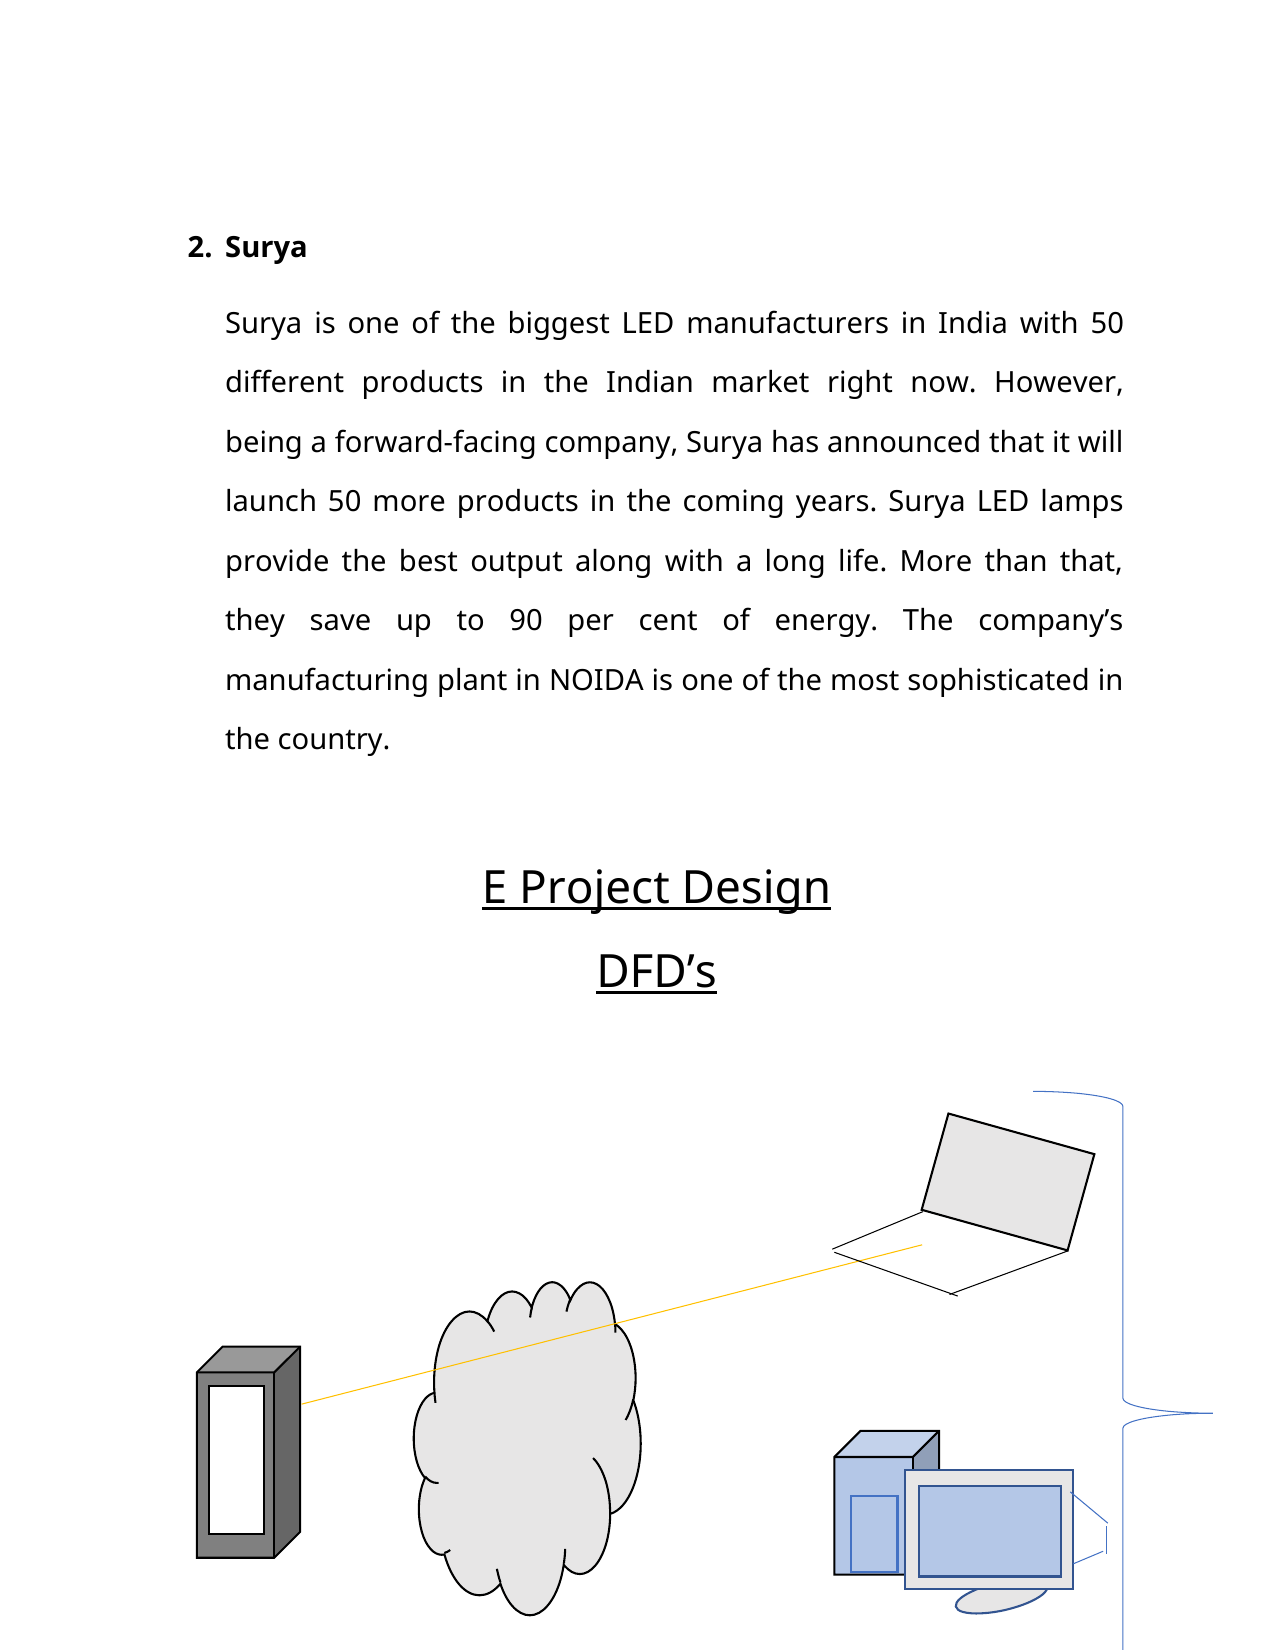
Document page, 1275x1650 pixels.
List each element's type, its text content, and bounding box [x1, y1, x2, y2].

text Surya is one of the biggest LED manufacturers in India with 50 different products in the Indian market right now. However, being a forward-facing company, Surya has announced that it will launch 50 more products in the coming years. Surya LED lamps provide the best output along with a long life. More than that, they save up to 90 per cent of energy. The company’s manufacturing plant in NOIDA is one of the most sophisticated in the country. [225, 302, 1125, 758]
list Surya [187, 226, 1125, 266]
text E Project Design [187, 854, 1125, 917]
text DFD’s [187, 938, 1125, 1001]
